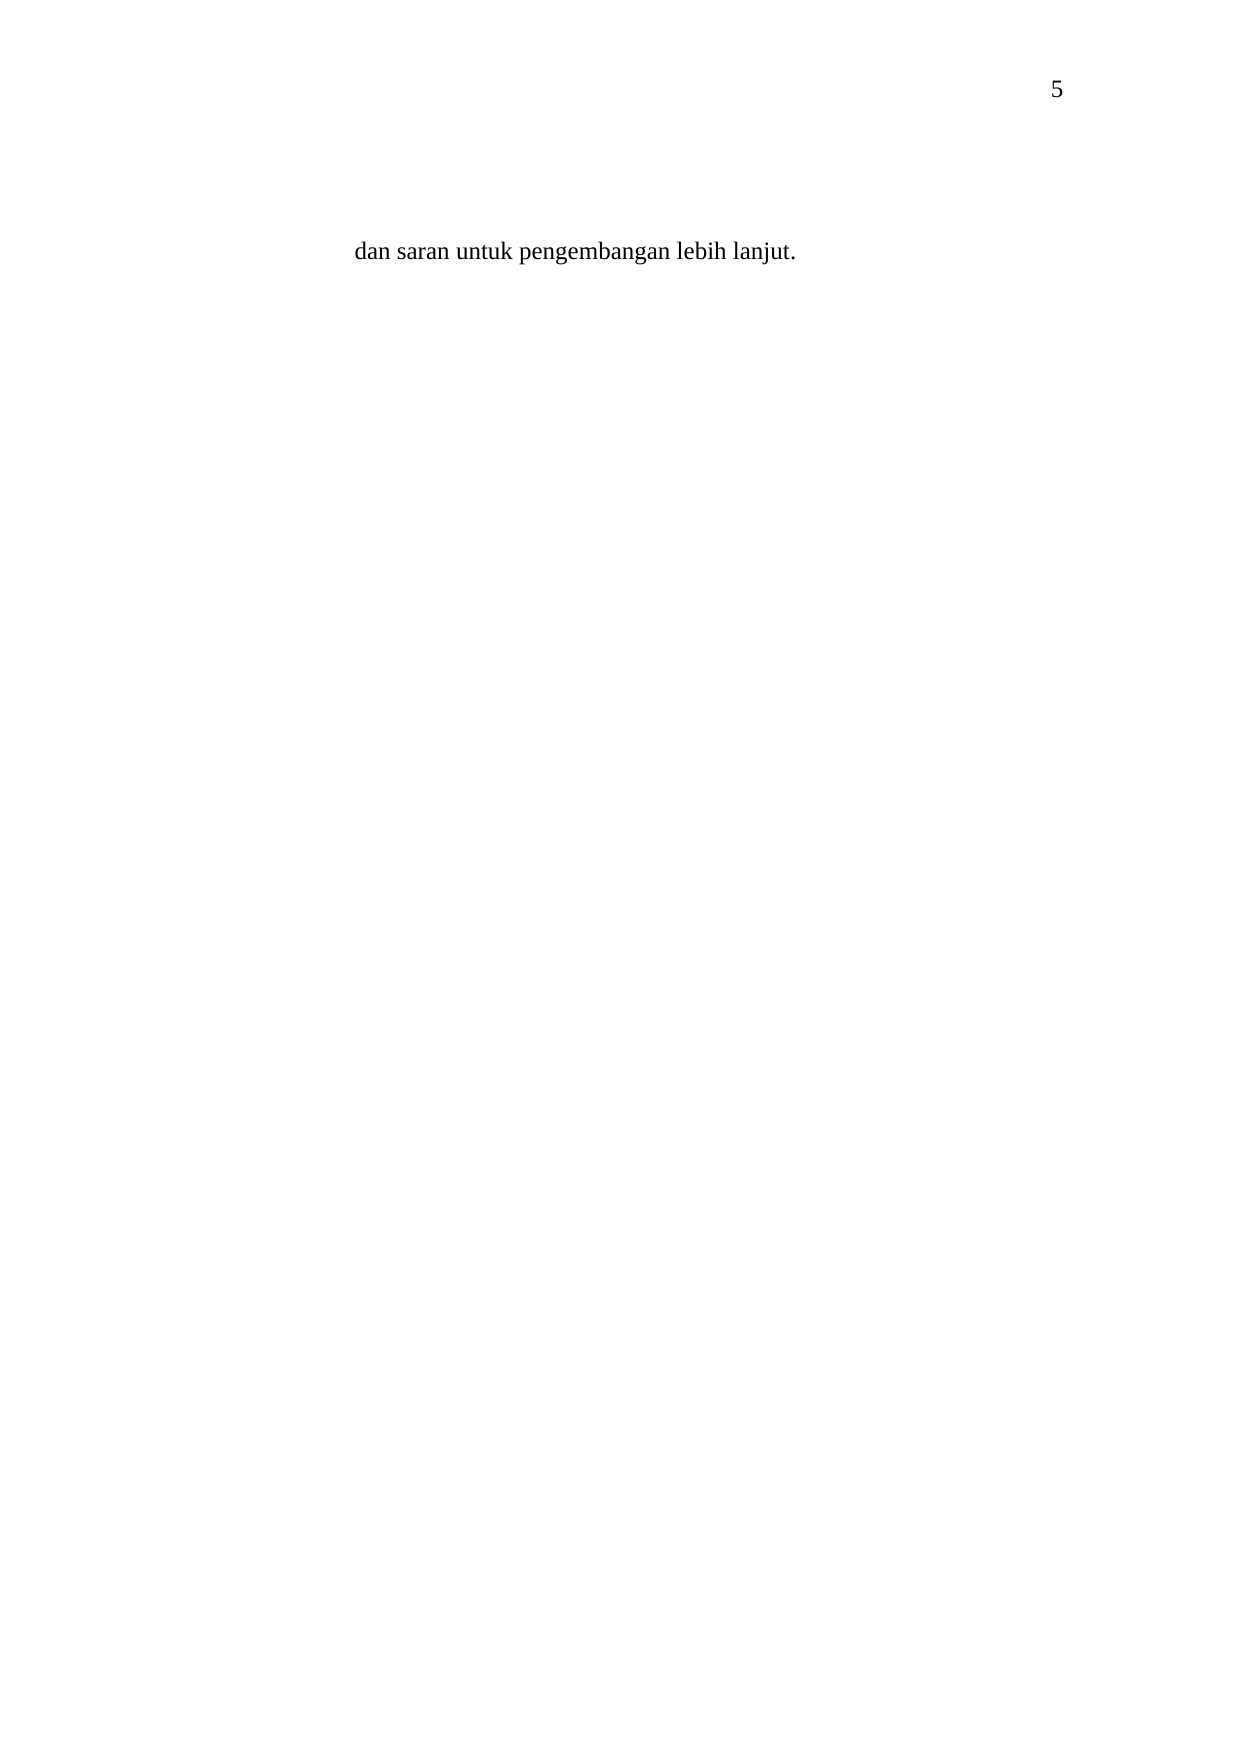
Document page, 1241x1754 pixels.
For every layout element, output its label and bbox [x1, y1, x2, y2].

text [354, 236, 1048, 265]
